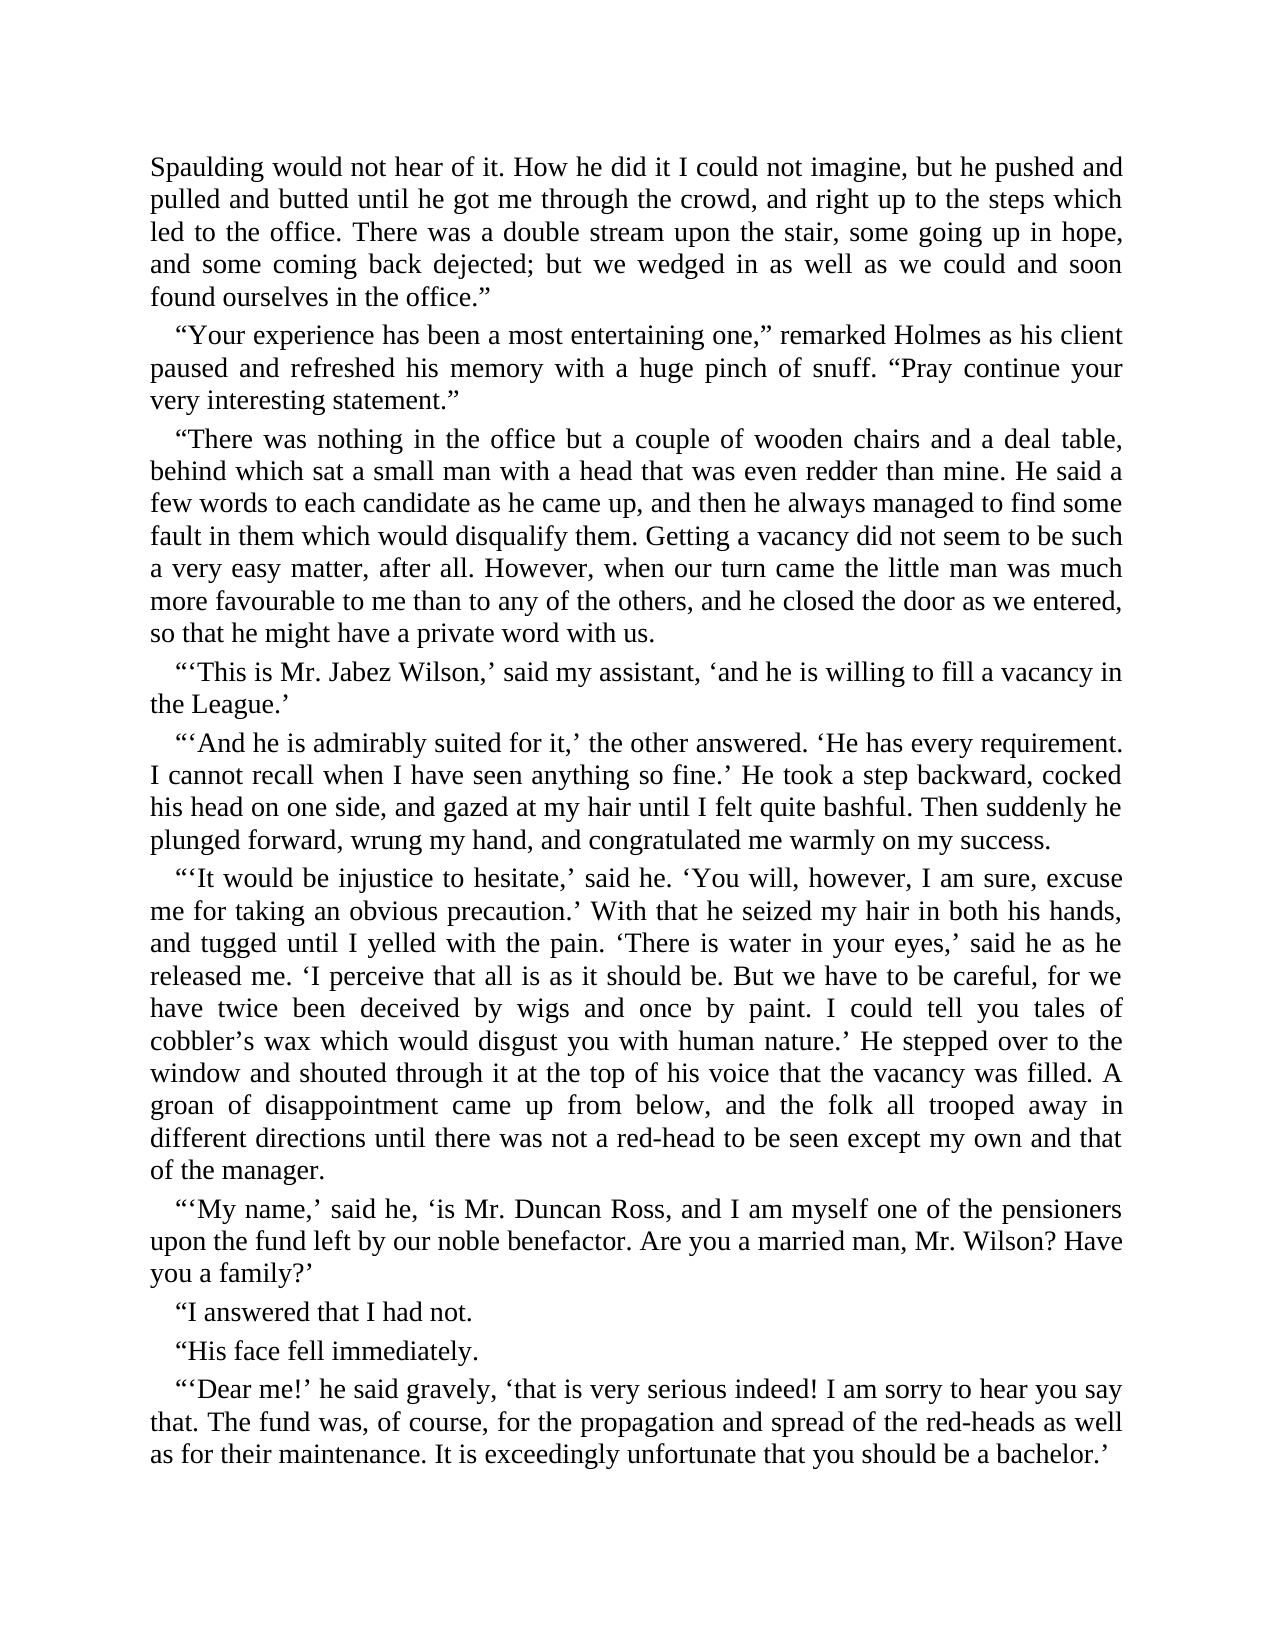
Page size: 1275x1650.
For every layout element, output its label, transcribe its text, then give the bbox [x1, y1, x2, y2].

text “‘This is Mr. Jabez Wilson,’ said my assistant, ‘and he is willing to fill a vacancy in the League.’ [150, 655, 1125, 719]
text “There was nothing in the office but a couple of wooden chairs and a deal table, behind which sat a small man with a head that was even redder than mine. He said a few words to each candidate as he came up, and then he always managed to find some fault in them which would disqualify them. Getting a vacancy did not seem to be such a very easy matter, after all. However, when our turn came the little man was much more favourable to me than to any of the others, and he closed the door as we entered, so that he might have a private word with us. [150, 422, 1125, 648]
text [150, 150, 1125, 312]
text “‘It would be injustice to hesitate,’ said he. ‘You will, however, I am sure, excuse me for taking an obvious precaution.’ With that he seized my hair in both his hands, and tugged until I yelled with the pain. ‘There is water in your eyes,’ said he as he released me. ‘I perceive that all is as it should be. But we have to be careful, for we have twice been deceived by wigs and once by paint. I could tell you tales of cobbler’s wax which would disgust you with human nature.’ He stepped over to the window and shouted through it at the top of his voice that the vacancy was filled. A groan of disappointment came up from below, and the folk all trooped away in different directions until there was not a red-head to be seen except my own and that of the manager. [150, 862, 1125, 1186]
text “I answered that I had not. [150, 1295, 1125, 1328]
text “‘My name,’ said he, ‘is Mr. Duncan Ross, and I am myself one of the pensioners upon the fund left by our noble benefactor. Are you a married man, Mr. Wilson? Have you a family?’ [150, 1192, 1125, 1289]
text “Your experience has been a most entertaining one,” remarked Holmes as his client paused and refreshed his memory with a huge pinch of snuff. “Pray continue your very interesting statement.” [150, 318, 1125, 415]
text “‘And he is admirably suited for it,’ the other answered. ‘He has every requirement. I cannot recall when I have seen anything so fine.’ He took a step backward, cocked his head on one side, and gazed at my hair until I felt quite bashful. Then suddenly he plunged forward, wrung my hand, and congratulated me warmly on my success. [150, 726, 1125, 855]
text “‘Dear me!’ he said gravely, ‘that is very serious indeed! I am sorry to hear you say that. The fund was, of course, for the propagation and spread of the red-heads as well as for their maintenance. It is exceedingly unfortunate that you should be a bachelor.’ [150, 1372, 1125, 1470]
text “His face fell immediately. [150, 1334, 1125, 1366]
